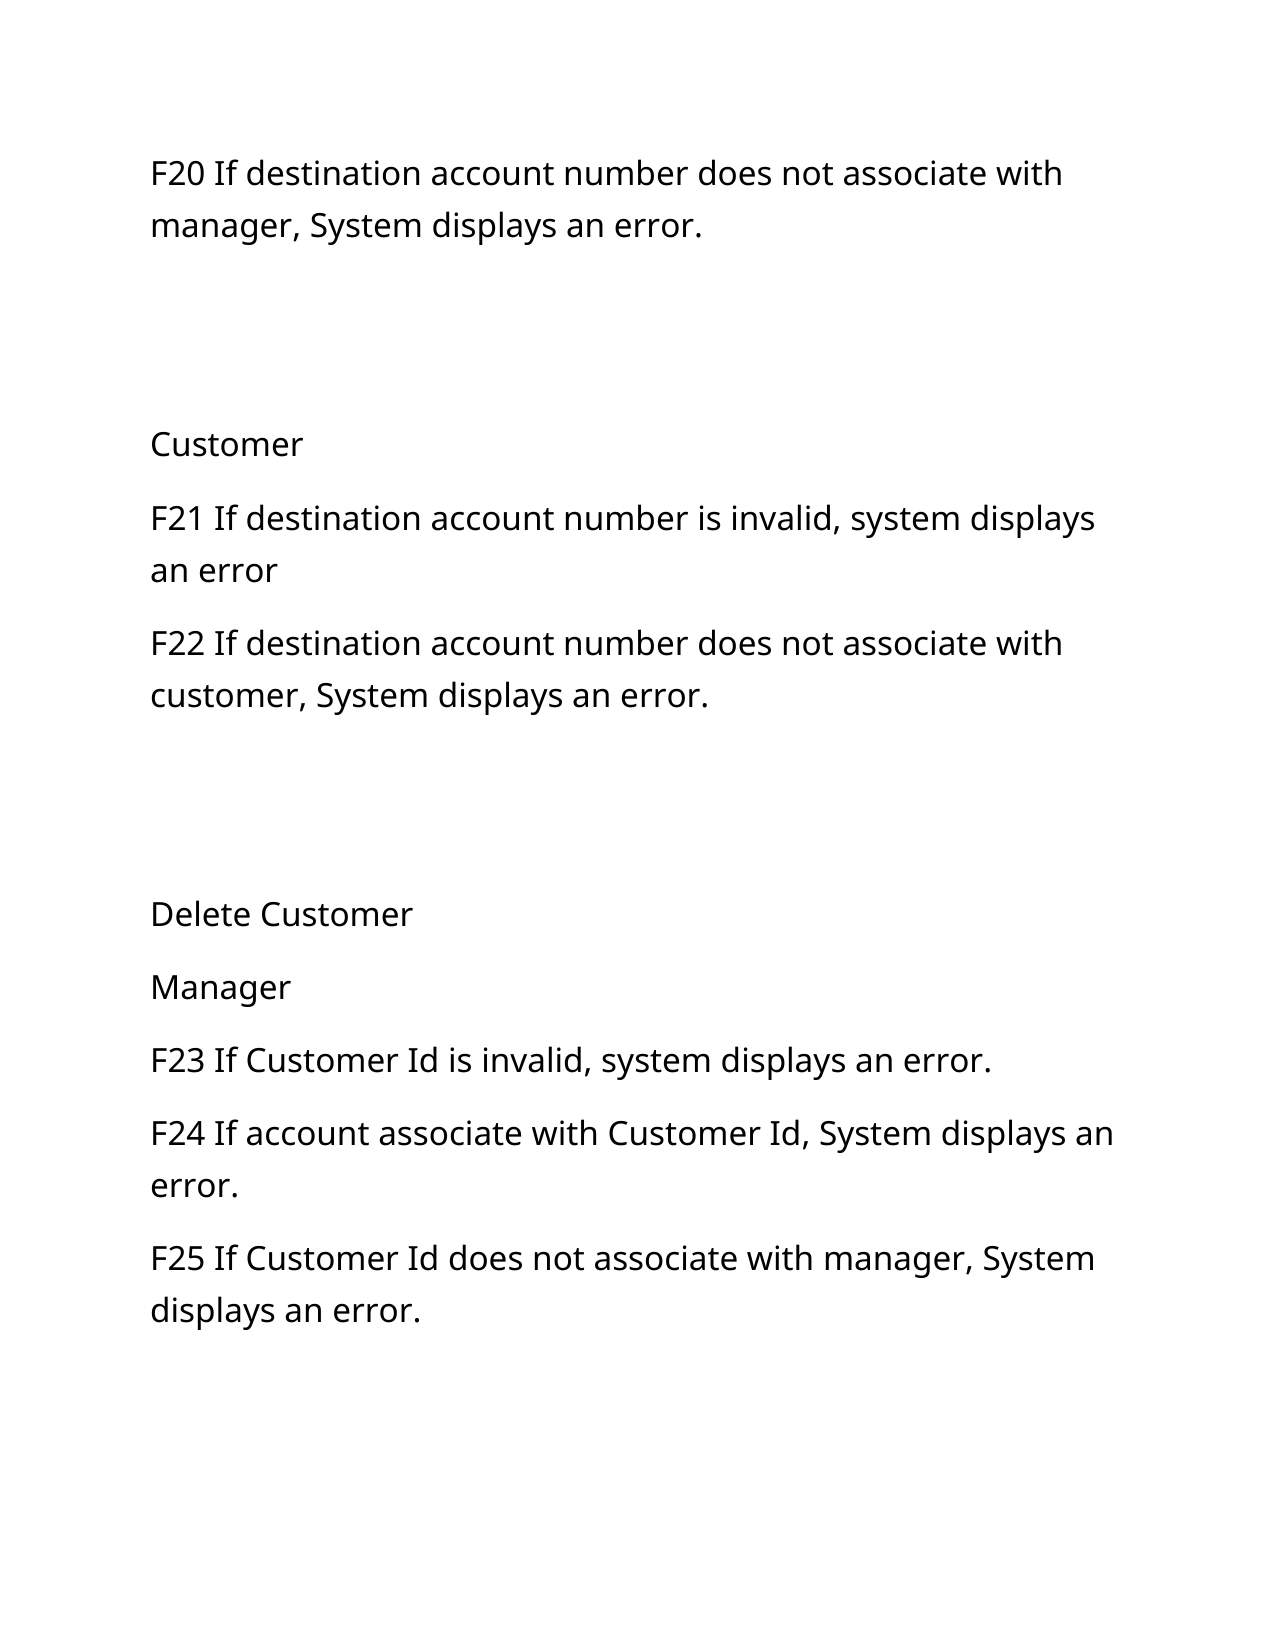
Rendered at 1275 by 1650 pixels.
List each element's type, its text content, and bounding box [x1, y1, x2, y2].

subtitle F24 If account associate with Customer Id, System displays an error. [150, 1110, 1125, 1207]
subtitle Customer [150, 421, 1125, 467]
subtitle F20 If destination account number does not associate with manager, System displays an error. [150, 150, 1125, 248]
subtitle F25 If Customer Id does not associate with manager, System displays an error. [150, 1235, 1125, 1333]
subtitle F22 If destination account number does not associate with customer, System displays an error. [150, 619, 1125, 717]
subtitle Delete Customer [150, 891, 1125, 936]
subtitle F21 If destination account number is invalid, system displays an error [150, 494, 1125, 592]
subtitle Manager [150, 964, 1125, 1009]
subtitle F23 If Customer Id is invalid, system displays an error. [150, 1037, 1125, 1082]
